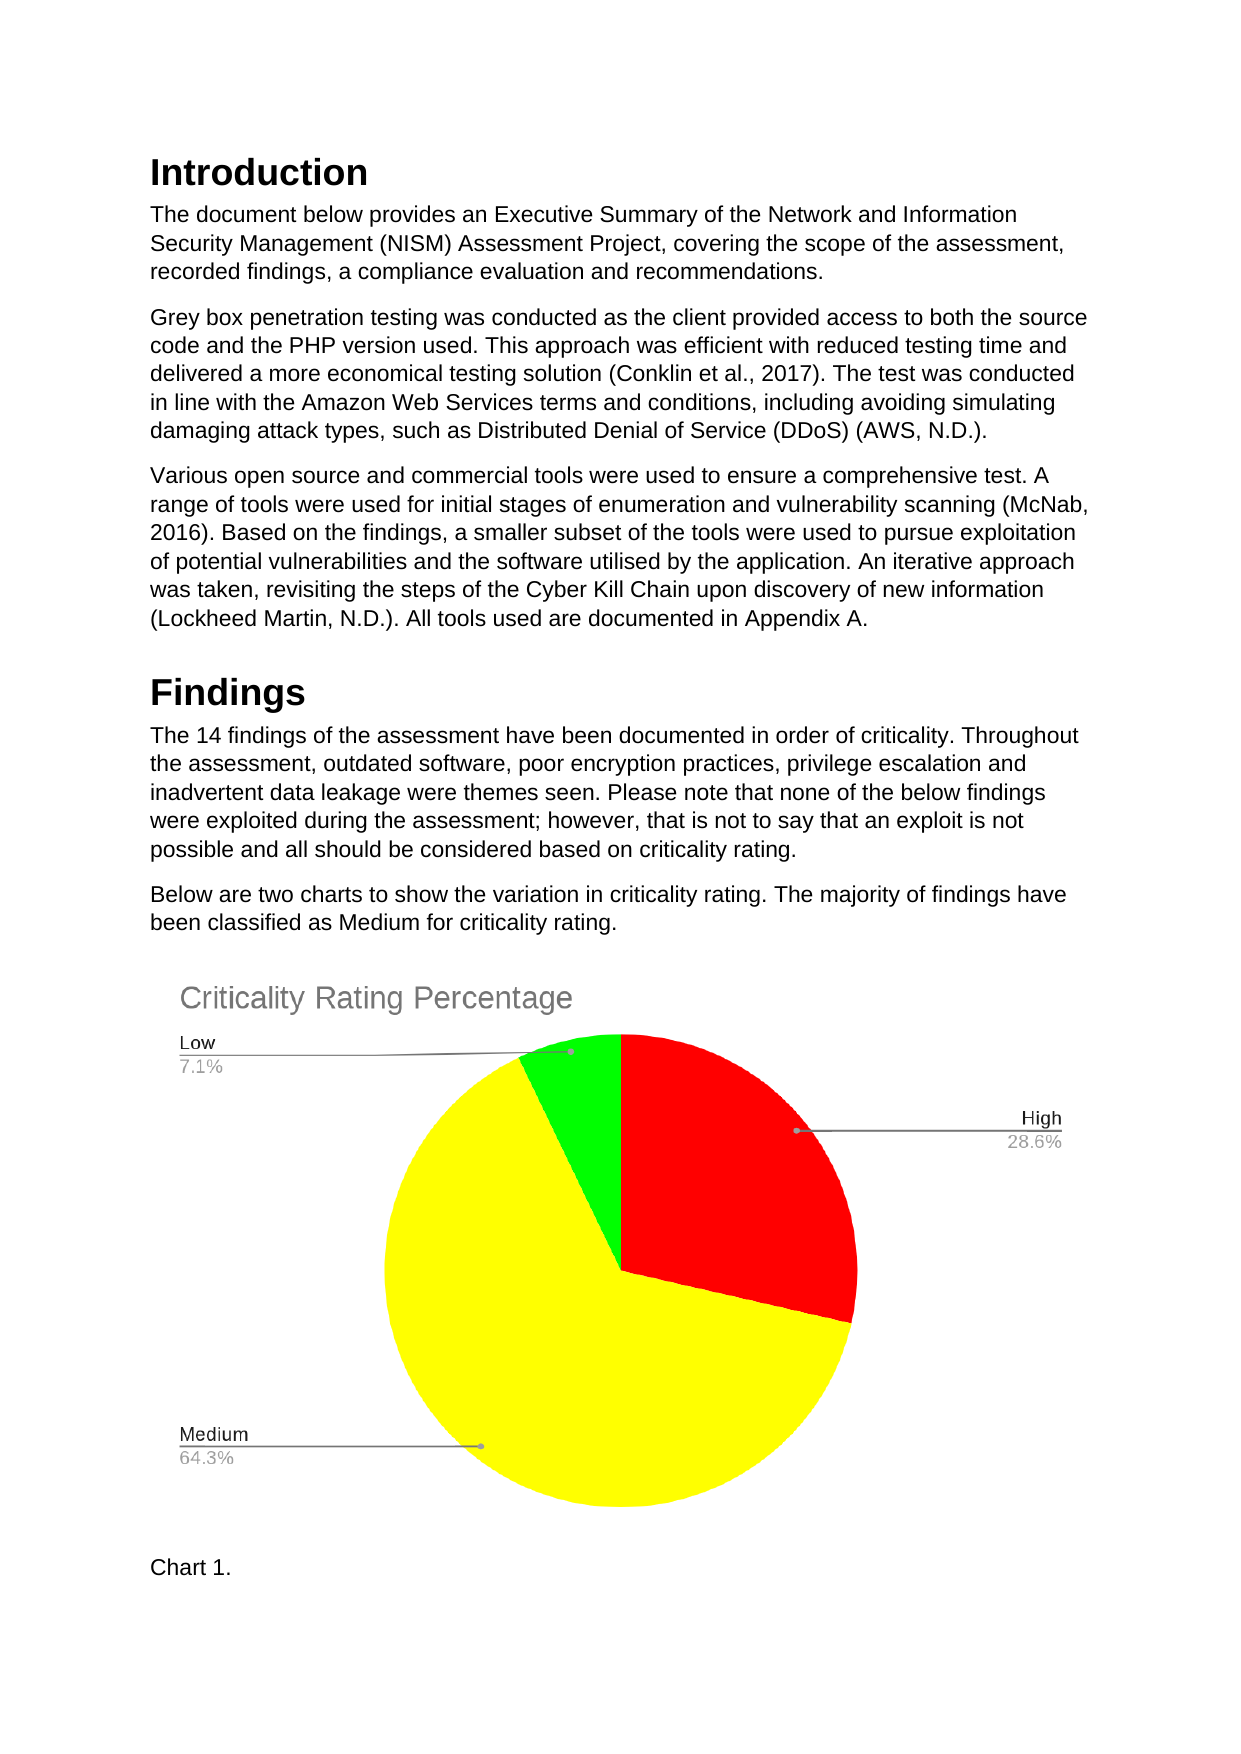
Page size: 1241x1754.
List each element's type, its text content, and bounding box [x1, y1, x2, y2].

text The 14 findings of the assessment have been documented in order of criticality. Throughout the assessment, outdated software, poor encryption practices, privilege escalation and inadvertent data leakage were themes seen. Please note that none of the below findings were exploited during the assessment; however, that is not to say that an exploit is not possible and all should be considered based on criticality rating. [150, 722, 1090, 862]
text Grey box penetration testing was conducted as the client provided access to both the source code and the PHP version used. This approach was efficient with reduced testing time and delivered a more economical testing solution (Conklin et al., 2017). The test was conducted in line with the Amazon Web Services terms and conditions, including avoiding simulating damaging attack types, such as Distributed Denial of Service (DDoS) (AWS, N.D.). [150, 303, 1090, 443]
text Chart 1. [150, 1554, 1090, 1581]
subtitle Introduction [150, 150, 1090, 193]
text Various open source and commercial tools were used to ensure a comprehensive test. A range of tools were used for initial stages of enumeration and vulnerability scanning (McNab, 2016). Based on the findings, a smaller subset of the tools were used to pursue exploitation of potential vulnerabilities and the software utilised by the application. An iterative approach was taken, revisiting the steps of the Cyber Kill Chain upon discovery of new information (Lockheed Martin, N.D.). All tools used are documented in Appendix A. [150, 462, 1090, 631]
text The document below provides an Executive Summary of the Network and Information Security Management (NISM) Assessment Project, covering the scope of the assessment, recorded findings, a compliance evaluation and recommendations. [150, 201, 1090, 285]
subtitle Findings [150, 670, 1090, 713]
text Below are two charts to show the variation in criticality rating. The majority of findings have been classified as Medium for criticality rating. [150, 881, 1090, 936]
picture [150, 954, 1091, 1536]
